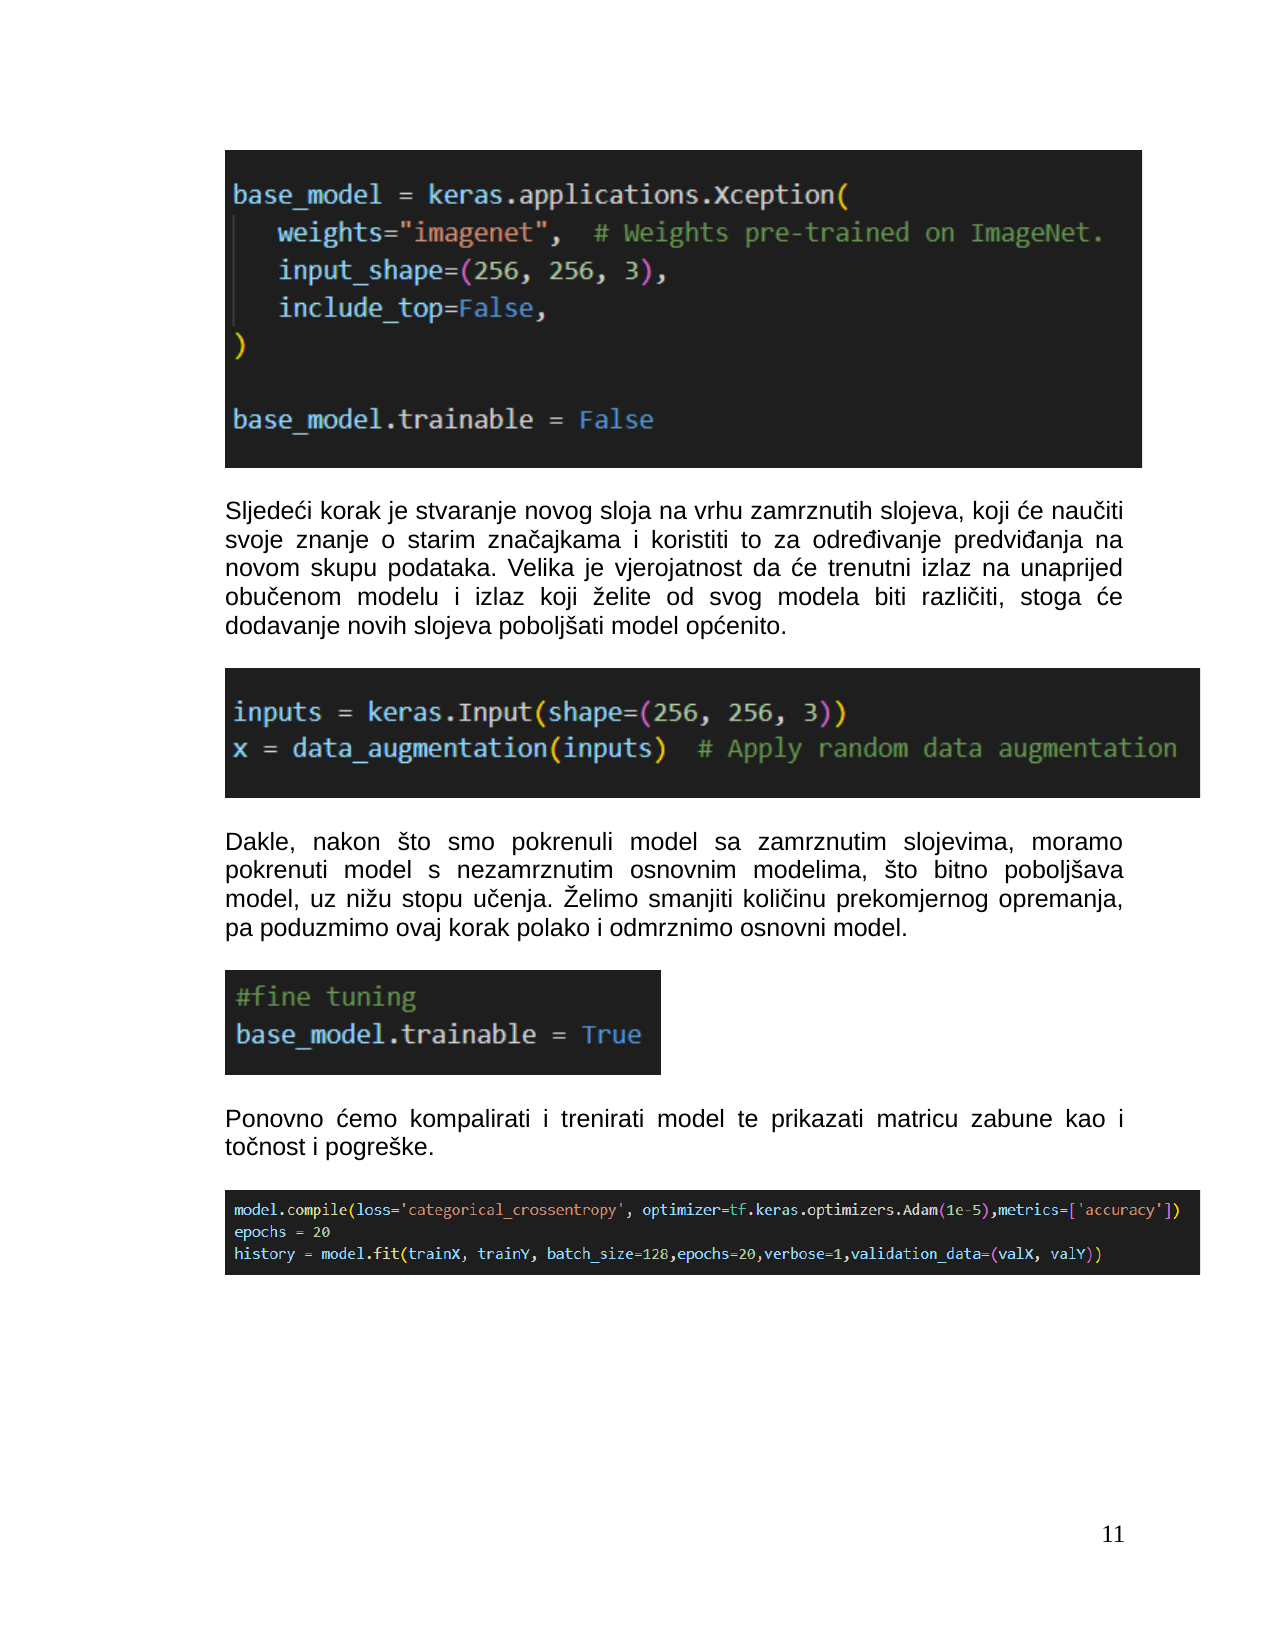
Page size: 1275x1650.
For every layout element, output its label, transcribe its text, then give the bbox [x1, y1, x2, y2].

picture [225, 150, 1143, 468]
text Sljedeći korak je stvaranje novog sloja na vrhu zamrznutih slojeva, koji će naučiti svoje znanje o starim značajkama i koristiti to za određivanje predviđanja na novom skupu podataka. Velika je vjerojatnost da će trenutni izlaz na unaprijed obučenom modelu i izlaz koji želite od svog modela biti različiti, stoga će dodavanje novih slojeva poboljšati model općenito. [225, 496, 1125, 640]
text Ponovno ćemo kompalirati i trenirati model te prikazati matricu zabune kao i točnost i pogreške. [225, 1104, 1125, 1161]
picture [225, 1190, 1200, 1275]
picture [225, 970, 661, 1075]
picture [225, 668, 1200, 798]
text Dakle, nakon što smo pokrenuli model sa zamrznutim slojevima, moramo pokrenuti model s nezamrznutim osnovnim modelima, što bitno poboljšava model, uz nižu stopu učenja. Želimo smanjiti količinu prekomjernog opremanja, pa poduzmimo ovaj korak polako i odmrznimo osnovni model. [225, 826, 1125, 941]
